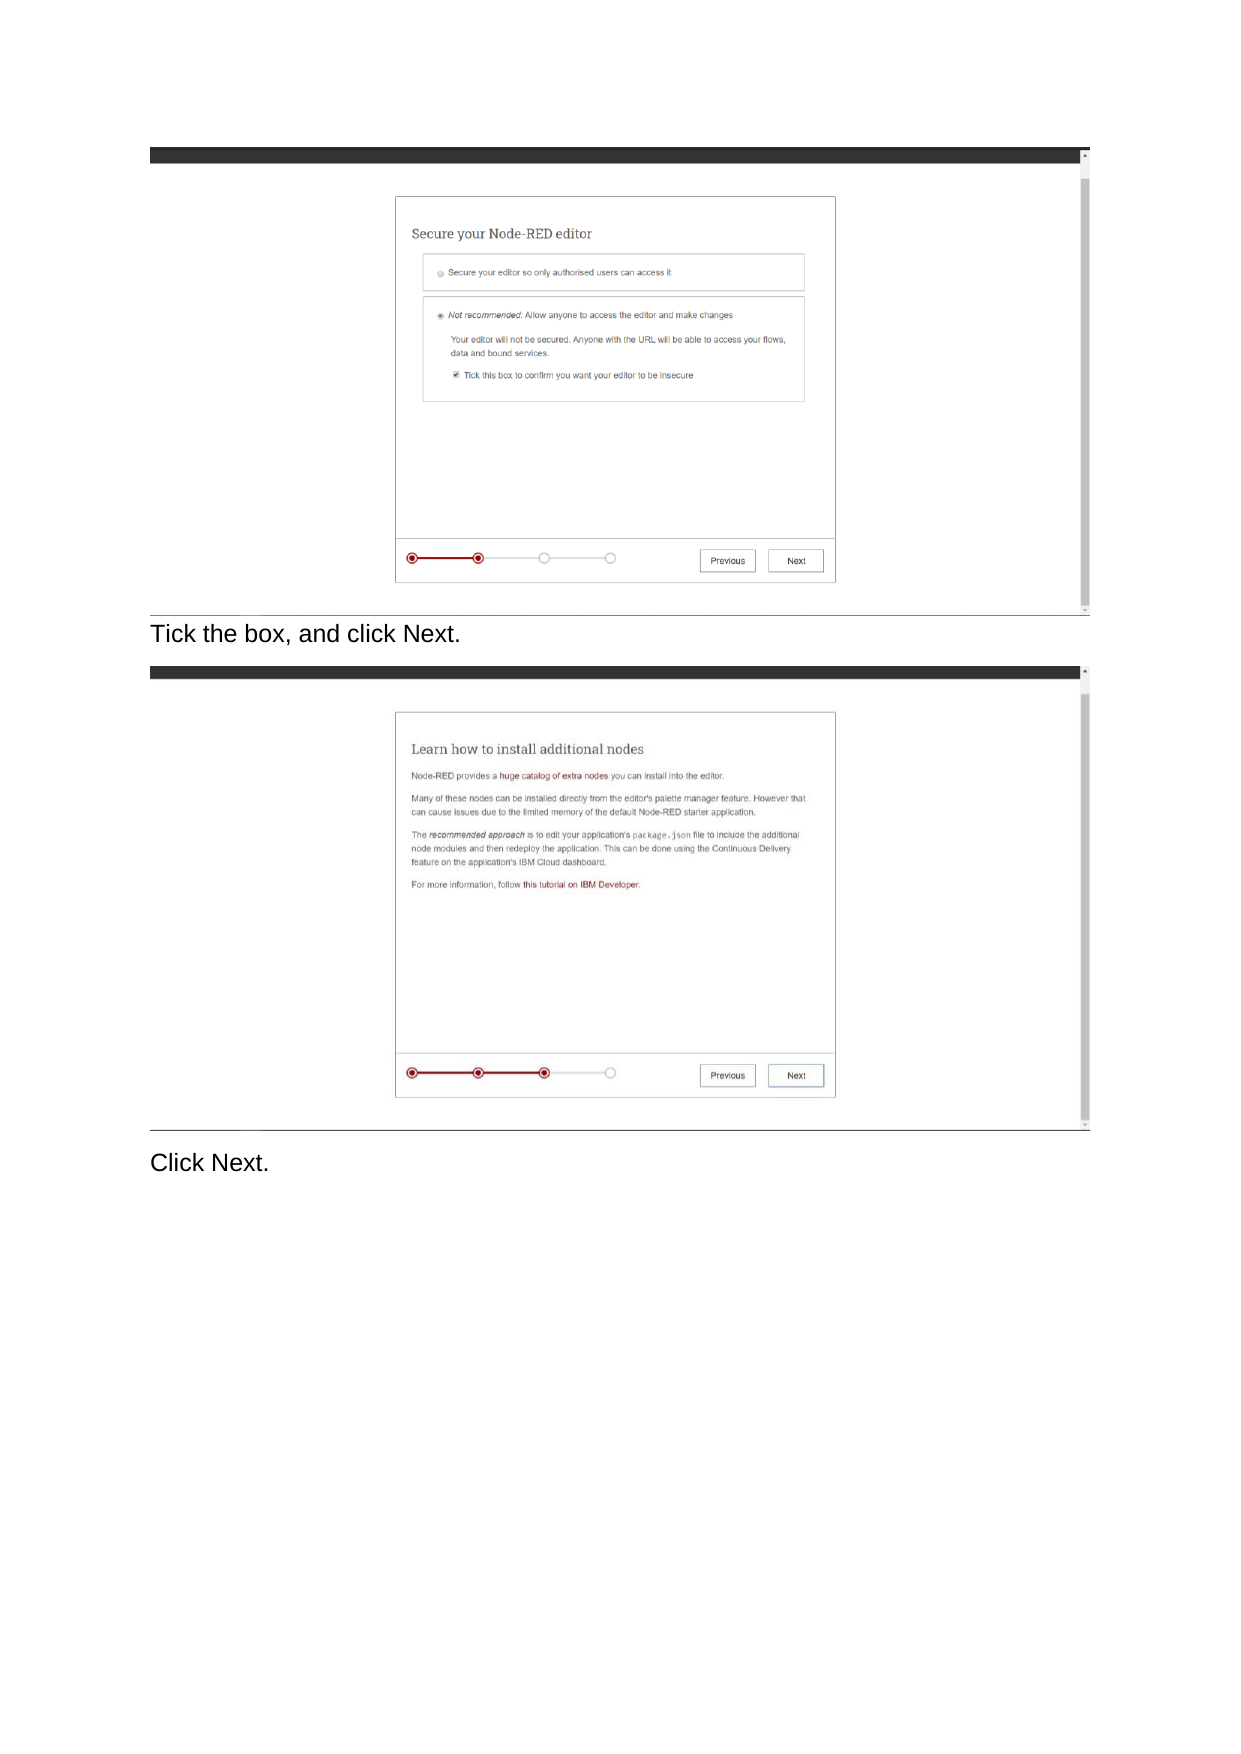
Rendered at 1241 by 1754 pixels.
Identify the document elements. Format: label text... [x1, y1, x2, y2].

picture [150, 666, 1090, 1131]
text Tick the box, and click Next. [150, 619, 1215, 648]
picture [150, 147, 1090, 616]
